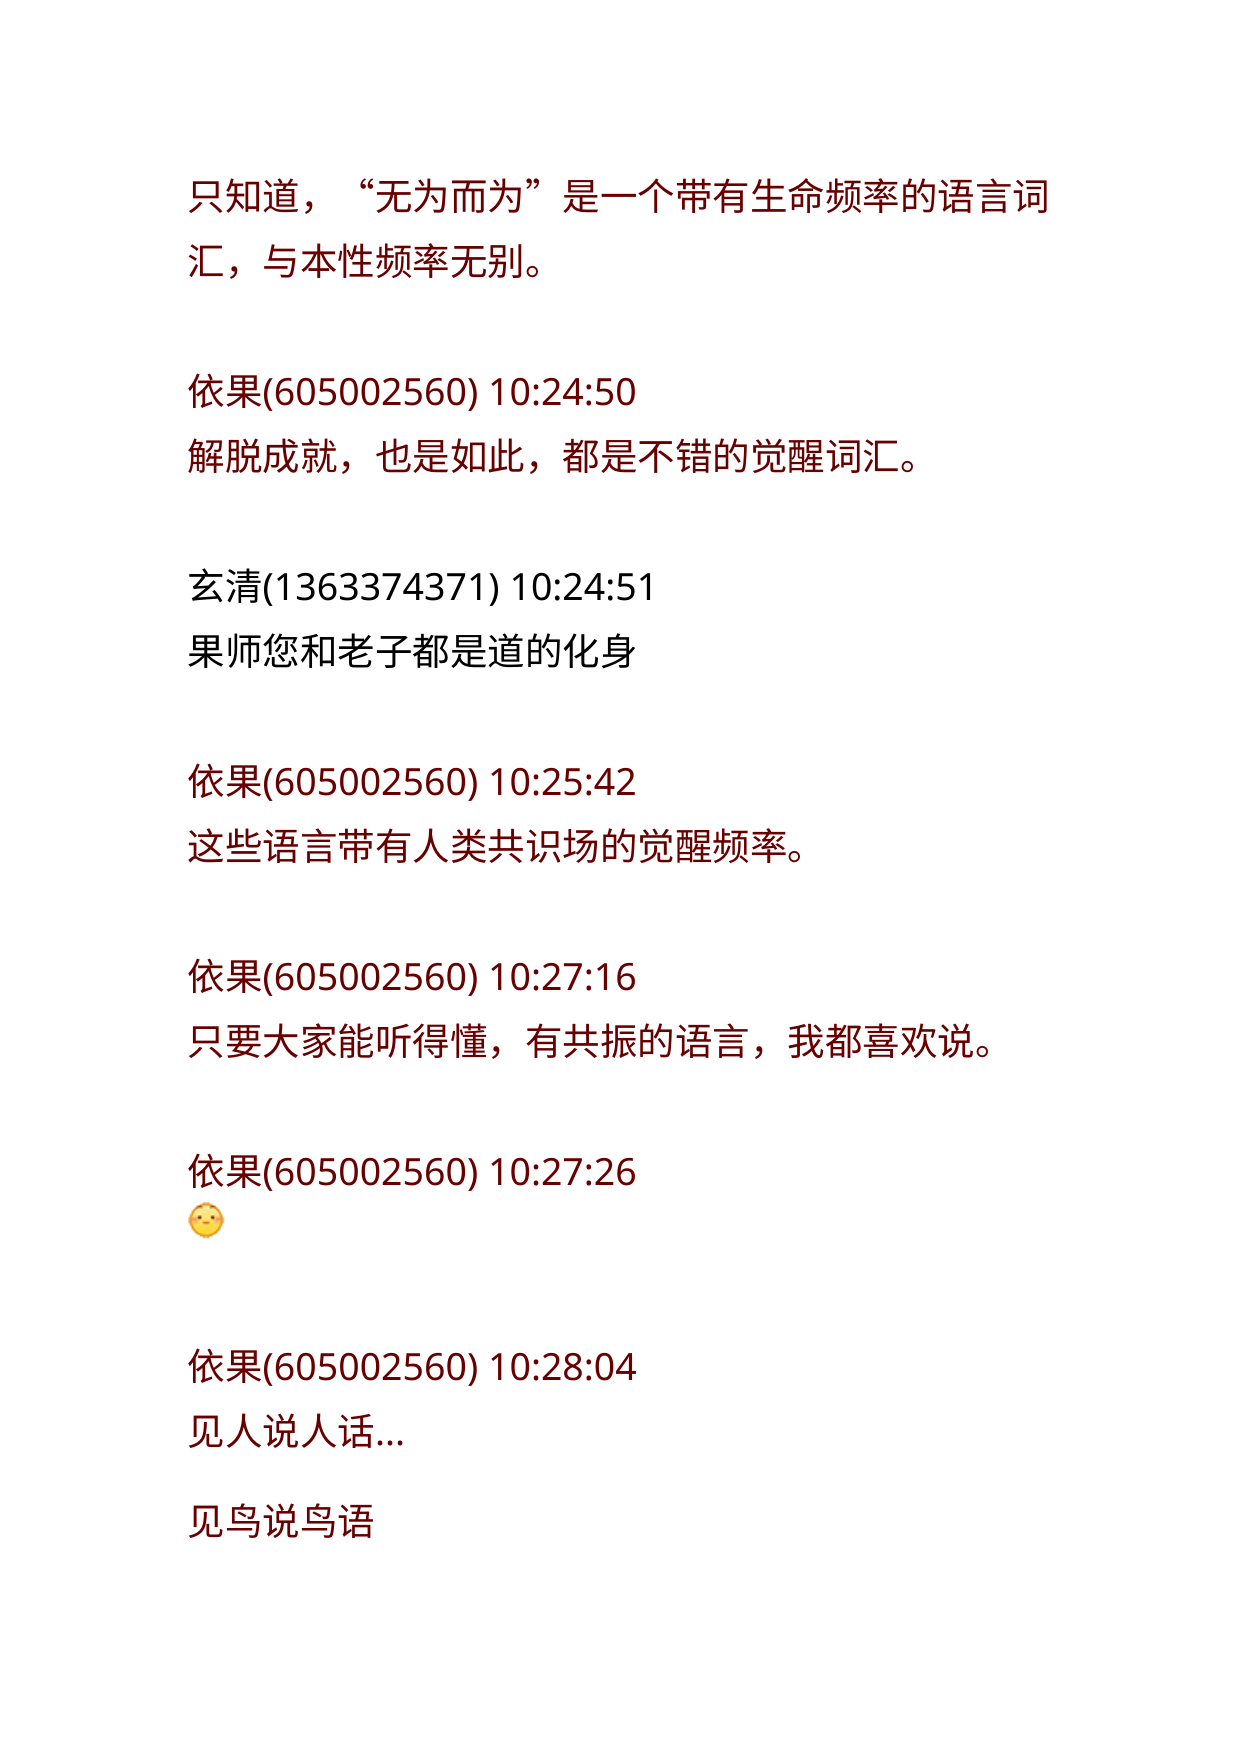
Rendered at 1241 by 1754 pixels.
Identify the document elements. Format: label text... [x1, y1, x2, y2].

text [187, 162, 1053, 1462]
picture [187, 1202, 226, 1240]
text 见鸟说鸟语 [187, 1487, 1053, 1552]
